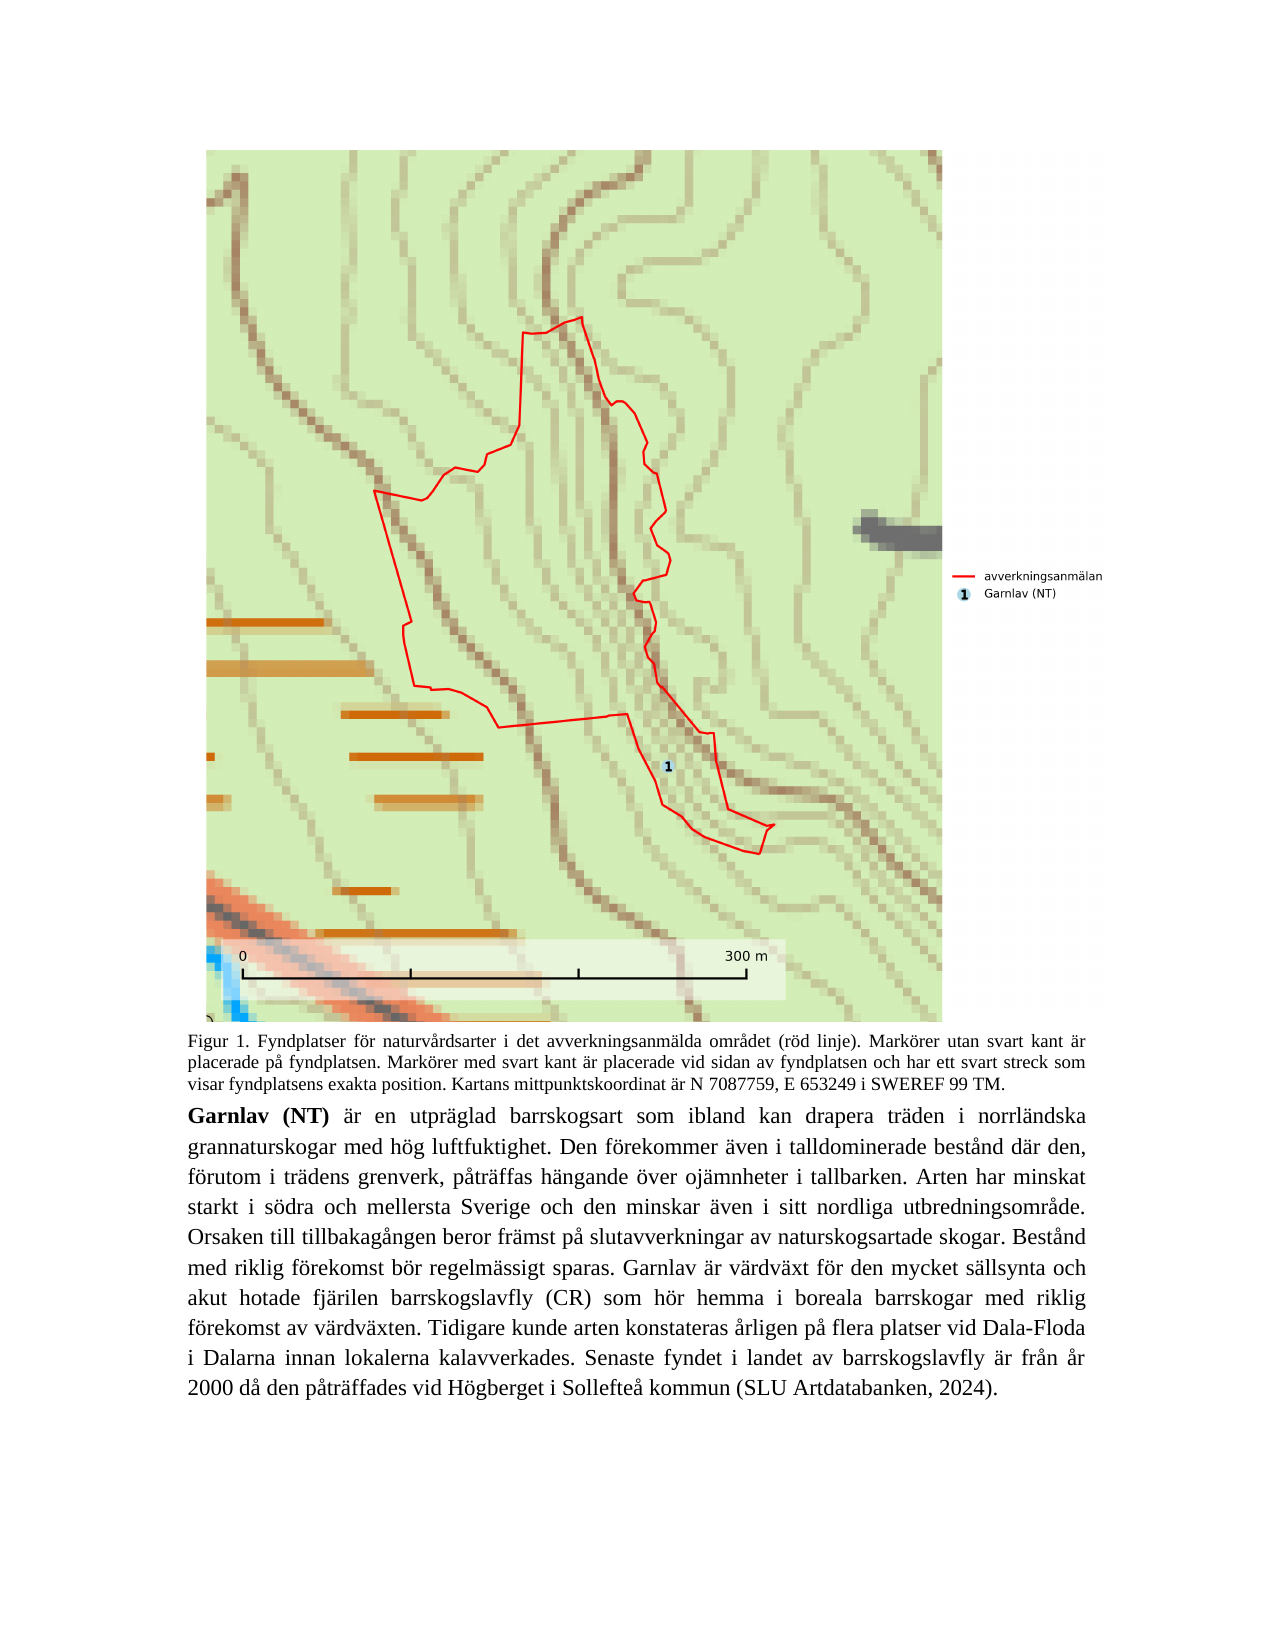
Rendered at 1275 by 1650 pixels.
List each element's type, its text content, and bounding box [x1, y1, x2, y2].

text Figur 1. Fyndplatser för naturvårdsarter i det avverkningsanmälda området (röd linje). Markörer utan svart kant är placerade på fyndplatsen. Markörer med svart kant är placerade vid sidan av fyndplatsen och har ett svart streck som visar fyndplatsens exakta position. Kartans mittpunktskoordinat är N 7087759, E 653249 i SWEREF 99 TM. [187, 1029, 1087, 1094]
picture [206, 150, 1107, 1022]
text Garnlav (NT) är en utpräglad barrskogsart som ibland kan drapera träden i norrländska grannaturskogar med hög luftfuktighet. Den förekommer även i talldominerade bestånd där den, förutom i trädens grenverk, påträffas hängande över ojämnheter i tallbarken. Arten har minskat starkt i södra och mellersta Sverige och den minskar även i sitt nordliga utbredningsområde. Orsaken till tillbakagången beror främst på slutavverkningar av naturskogsartade skogar. Bestånd med riklig förekomst bör regelmässigt sparas. Garnlav är värdväxt för den mycket sällsynta och akut hotade fjärilen barrskogslavfly (CR) som hör hemma i boreala barrskogar med riklig förekomst av värdväxten. Tidigare kunde arten konstateras årligen på flera platser vid Dala-Floda i Dalarna innan lokalerna kalavverkades. Senaste fyndet i landet av barrskogslavfly är från år 2000 då den påträffades vid Högberget i Sollefteå kommun (SLU Artdatabanken, 2024). [187, 1102, 1087, 1401]
